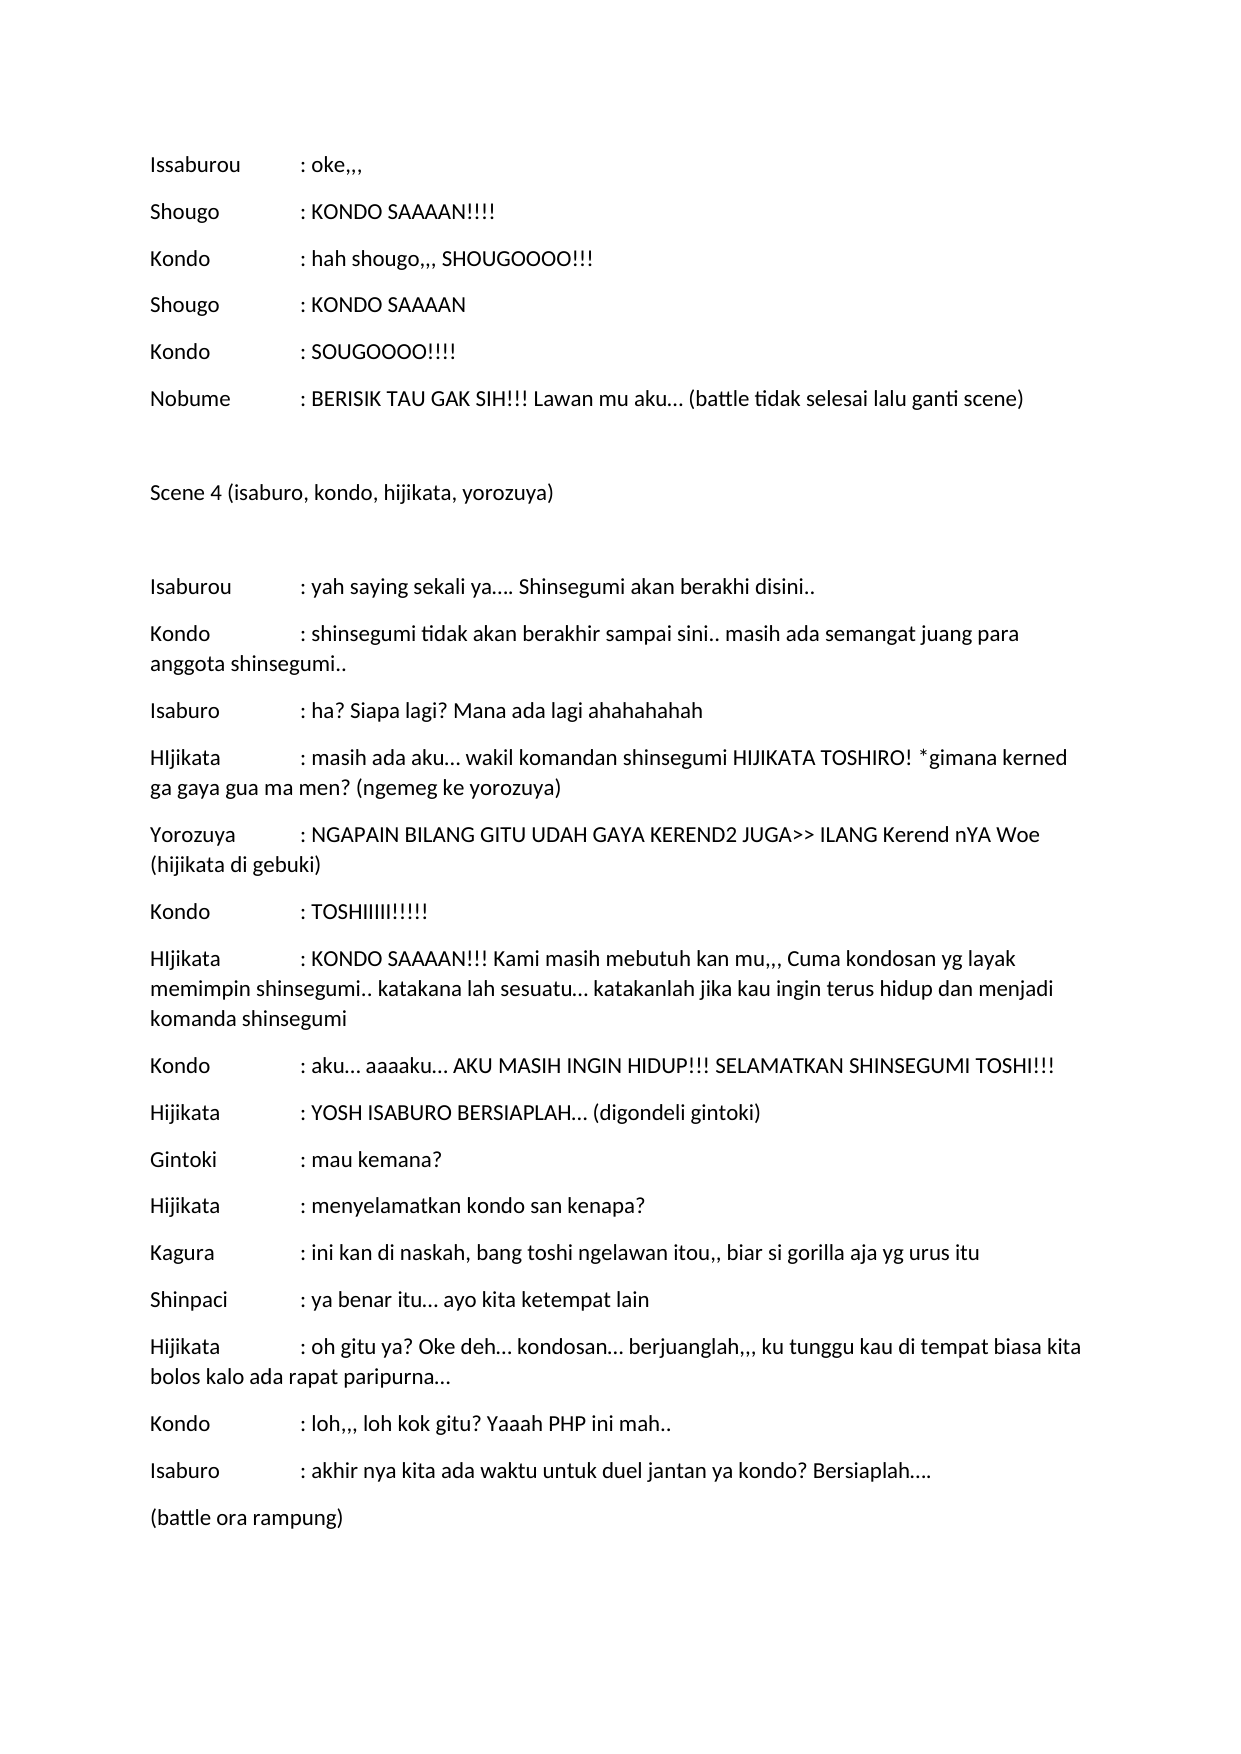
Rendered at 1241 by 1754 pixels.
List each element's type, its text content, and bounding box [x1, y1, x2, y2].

text Nobume : BERISIK TAU GAK SIH!!! Lawan mu aku… (battle tidak selesai lalu ganti scene) [150, 384, 1090, 412]
text Hijikata : menyelamatkan kondo san kenapa? [150, 1192, 1090, 1220]
text Kondo : aku… aaaaku… AKU MASIH INGIN HIDUP!!! SELAMATKAN SHINSEGUMI TOSHI!!! [150, 1051, 1090, 1079]
text HIjikata : KONDO SAAAAN!!! Kami masih mebutuh kan mu,,, Cuma kondosan yg layak memimpin shinsegumi.. katakana lah sesuatu… katakanlah jika kau ingin terus hidup dan menjadi komanda shinsegumi [150, 944, 1090, 1032]
text Shougo : KONDO SAAAAN [150, 291, 1090, 319]
text Shougo : KONDO SAAAAN!!!! [150, 197, 1090, 225]
text Isaburo : ha? Siapa lagi? Mana ada lagi ahahahahah [150, 696, 1090, 724]
text HIjikata : masih ada aku… wakil komandan shinsegumi HIJIKATA TOSHIRO! *gimana kerned ga gaya gua ma men? (ngemeg ke yorozuya) [150, 743, 1090, 801]
text Kondo : TOSHIIIII!!!!! [150, 897, 1090, 925]
text Gintoki : mau kemana? [150, 1145, 1090, 1173]
text Kagura : ini kan di naskah, bang toshi ngelawan itou,, biar si gorilla aja yg urus itu [150, 1238, 1090, 1267]
text Hijikata : YOSH ISABURO BERSIAPLAH… (digondeli gintoki) [150, 1098, 1090, 1126]
text Kondo : hah shougo,,, SHOUGOOOO!!! [150, 244, 1090, 272]
text Isaburou : yah saying sekali ya…. Shinsegumi akan berakhi disini.. [150, 572, 1090, 600]
text Hijikata : oh gitu ya? Oke deh… kondosan… berjuanglah,,, ku tunggu kau di tempat biasa kita bolos kalo ada rapat paripurna… [150, 1332, 1090, 1391]
text Shinpaci : ya benar itu… ayo kita ketempat lain [150, 1285, 1090, 1313]
text Kondo : SOUGOOOO!!!! [150, 337, 1090, 366]
text Issaburou : oke,,, [150, 150, 1090, 178]
text Yorozuya : NGAPAIN BILANG GITU UDAH GAYA KEREND2 JUGA>> ILANG Kerend nYA Woe (hijikata di gebuki) [150, 820, 1090, 878]
text Scene 4 (isaburo, kondo, hijikata, yorozuya) [150, 478, 1090, 506]
text Kondo : loh,,, loh kok gitu? Yaaah PHP ini mah.. [150, 1409, 1090, 1437]
text Kondo : shinsegumi tidak akan berakhir sampai sini.. masih ada semangat juang para anggota shinsegumi.. [150, 619, 1090, 677]
text (battle ora rampung) [150, 1503, 1090, 1531]
text Isaburo : akhir nya kita ada waktu untuk duel jantan ya kondo? Bersiaplah…. [150, 1456, 1090, 1484]
